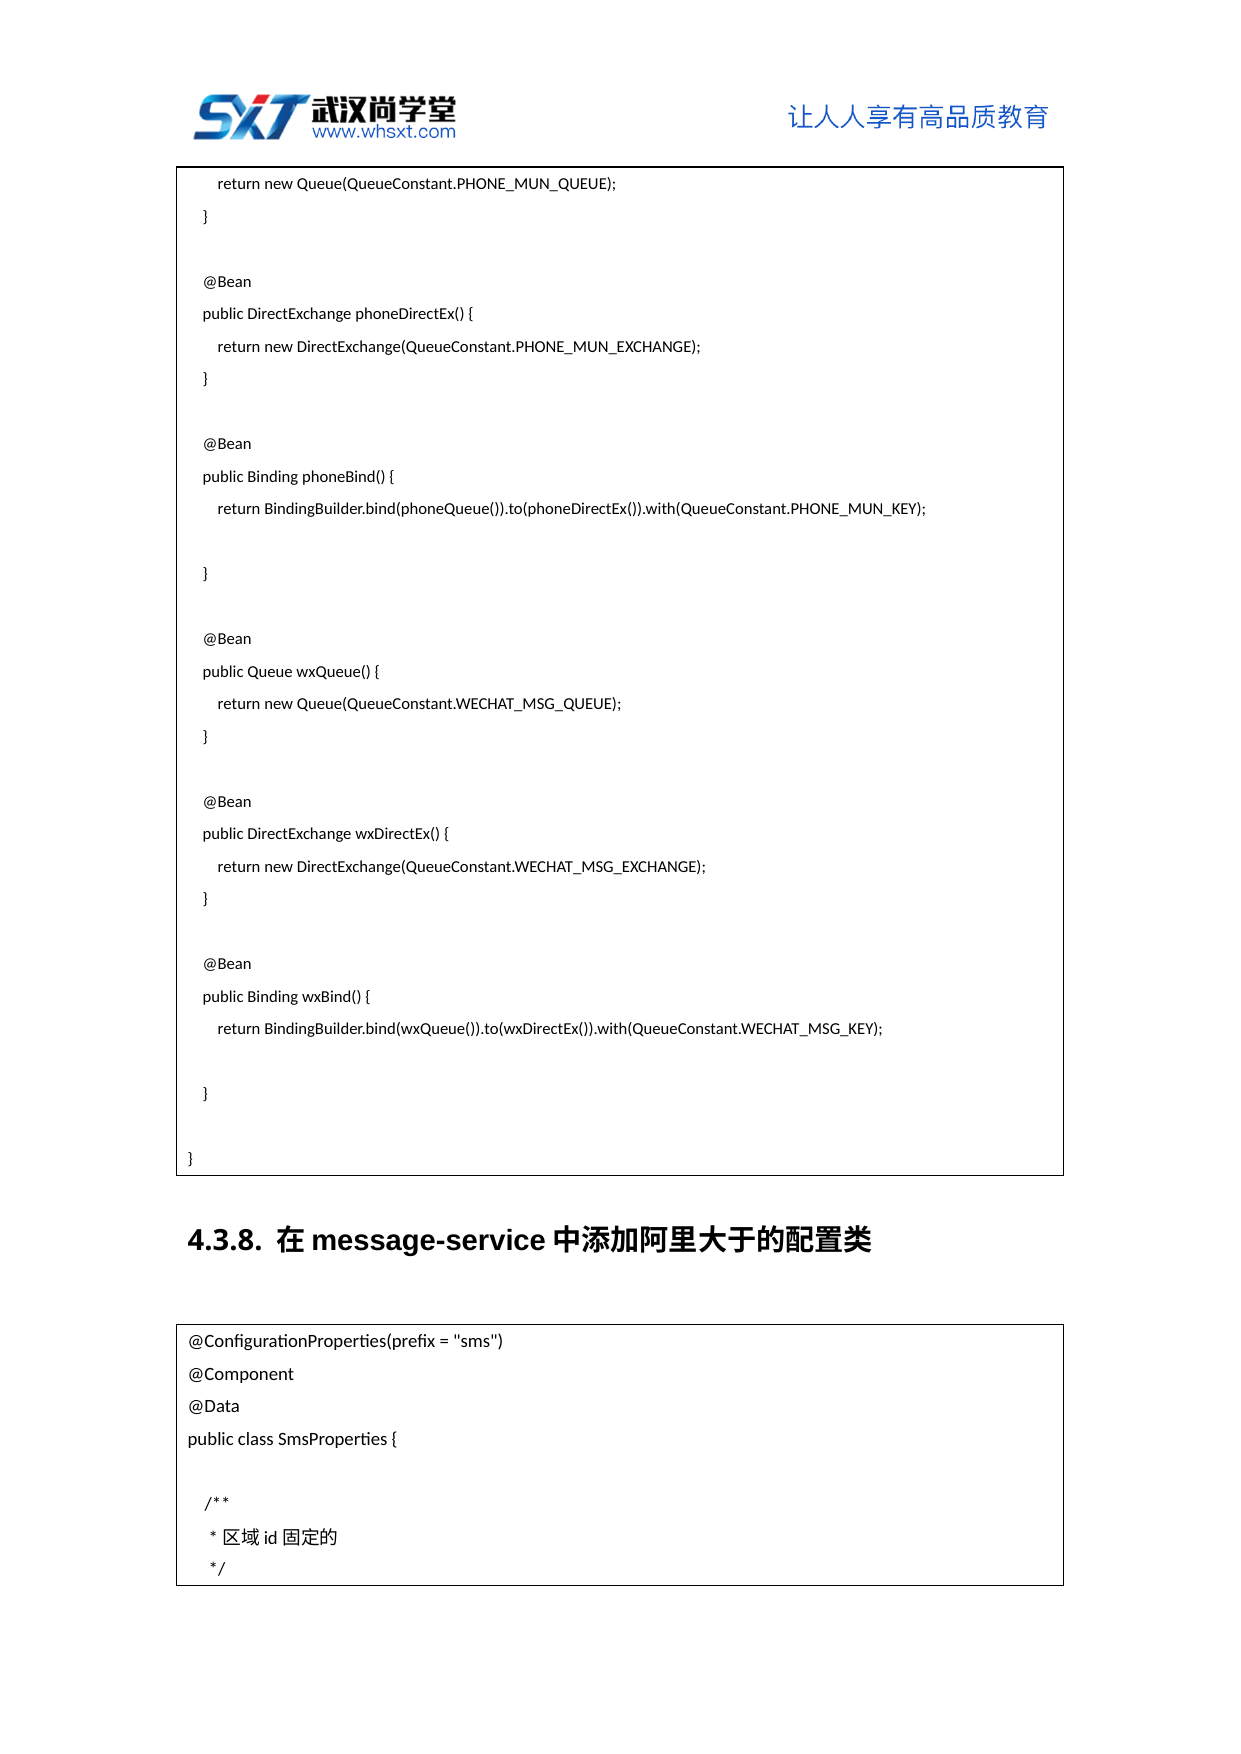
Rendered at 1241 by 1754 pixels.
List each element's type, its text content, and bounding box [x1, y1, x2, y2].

subtitle 在message-service中添加阿里大于的配置类 [187, 1205, 1053, 1270]
picture [187, 90, 1053, 157]
